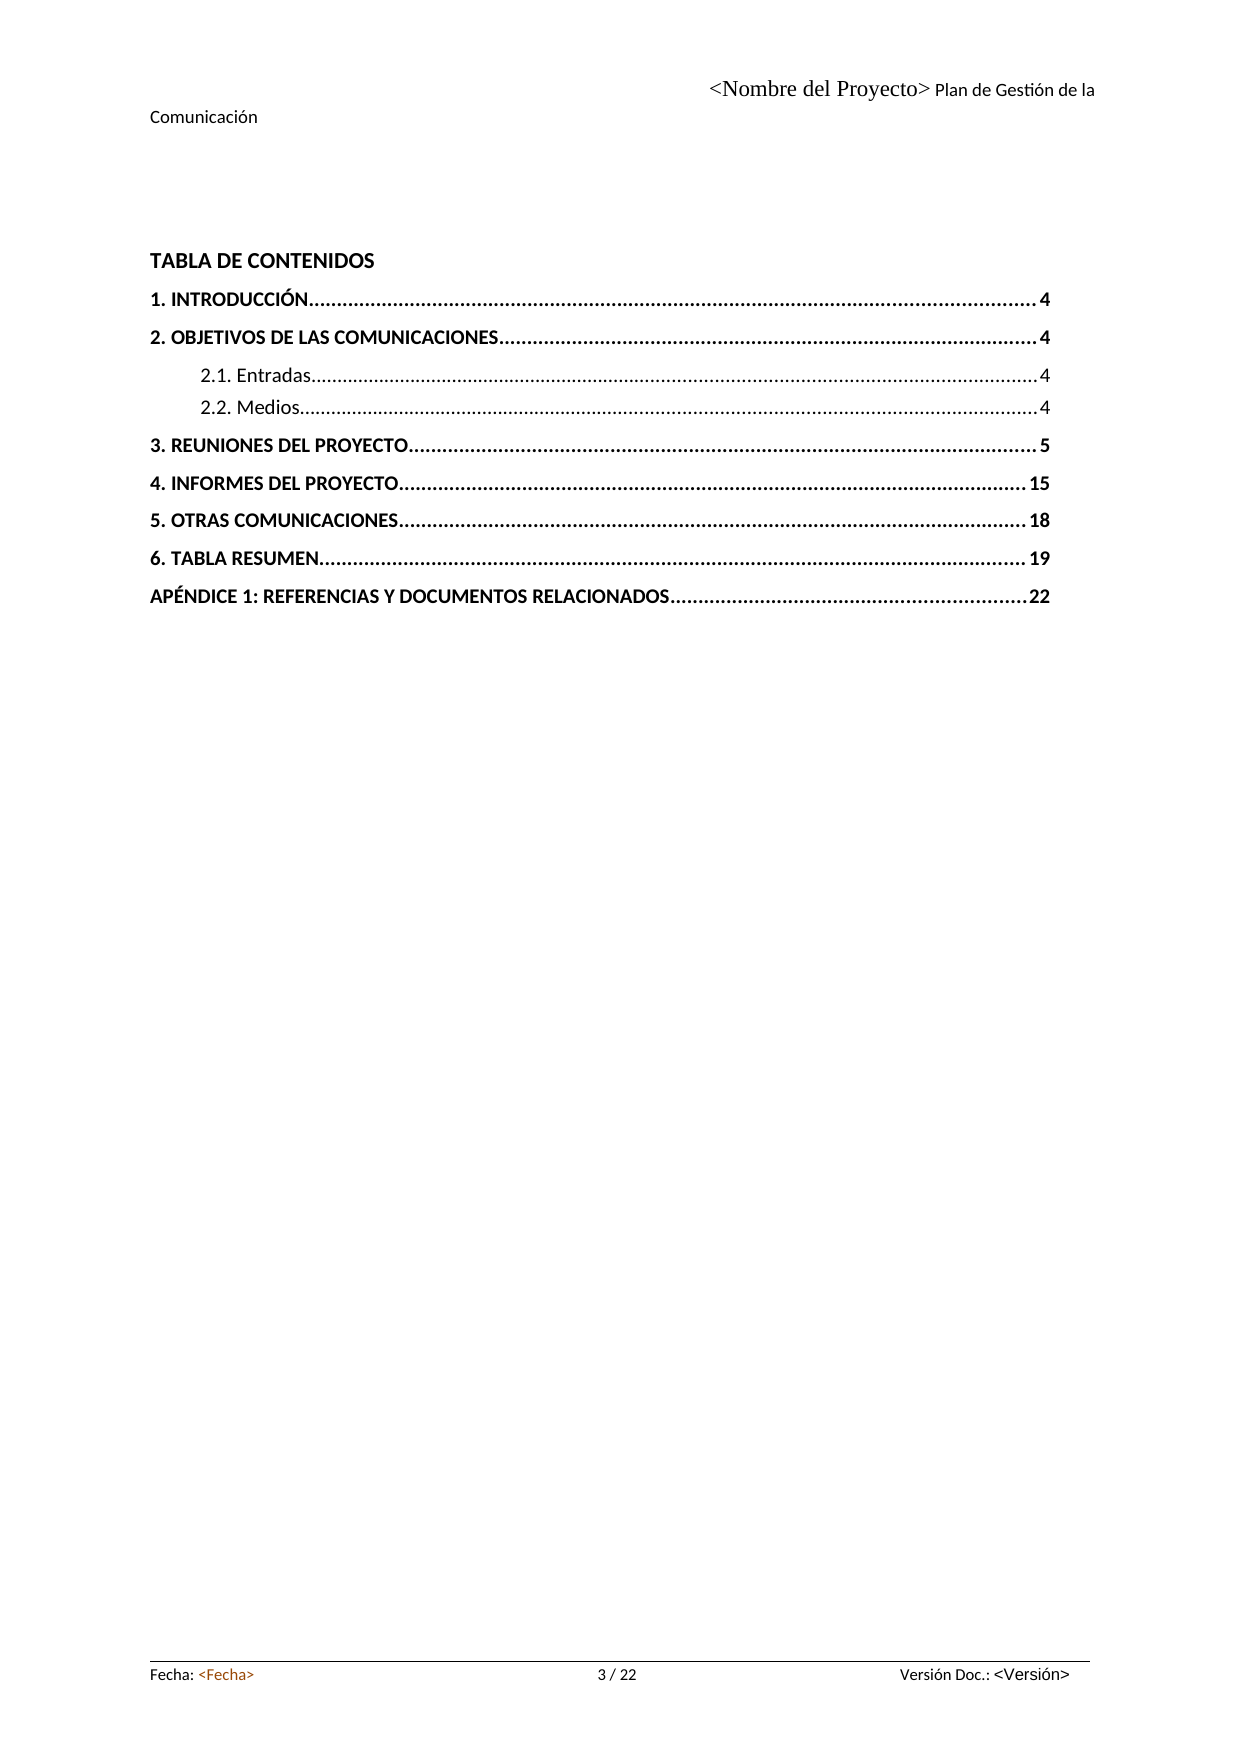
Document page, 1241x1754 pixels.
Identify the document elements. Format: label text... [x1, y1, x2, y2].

text 5. Otras Comunicaciones 18 [150, 508, 1015, 533]
text 2.2. Medios 4 [200, 394, 1015, 419]
text 2. Objetivos de las Comunicaciones 4 [150, 324, 1015, 350]
text 6. Tabla Resumen 19 [150, 546, 1015, 571]
text 2.1. Entradas 4 [200, 362, 1015, 388]
text 4. Informes del Proyecto 15 [150, 470, 1015, 495]
subtitle TABLA DE CONTENIDOS [150, 246, 1090, 274]
text 1. Introducción 4 [150, 286, 1015, 312]
text Apéndice 1: Referencias y Documentos Relacionados 22 [150, 583, 1015, 609]
text 3. Reuniones del Proyecto 5 [150, 432, 1015, 457]
